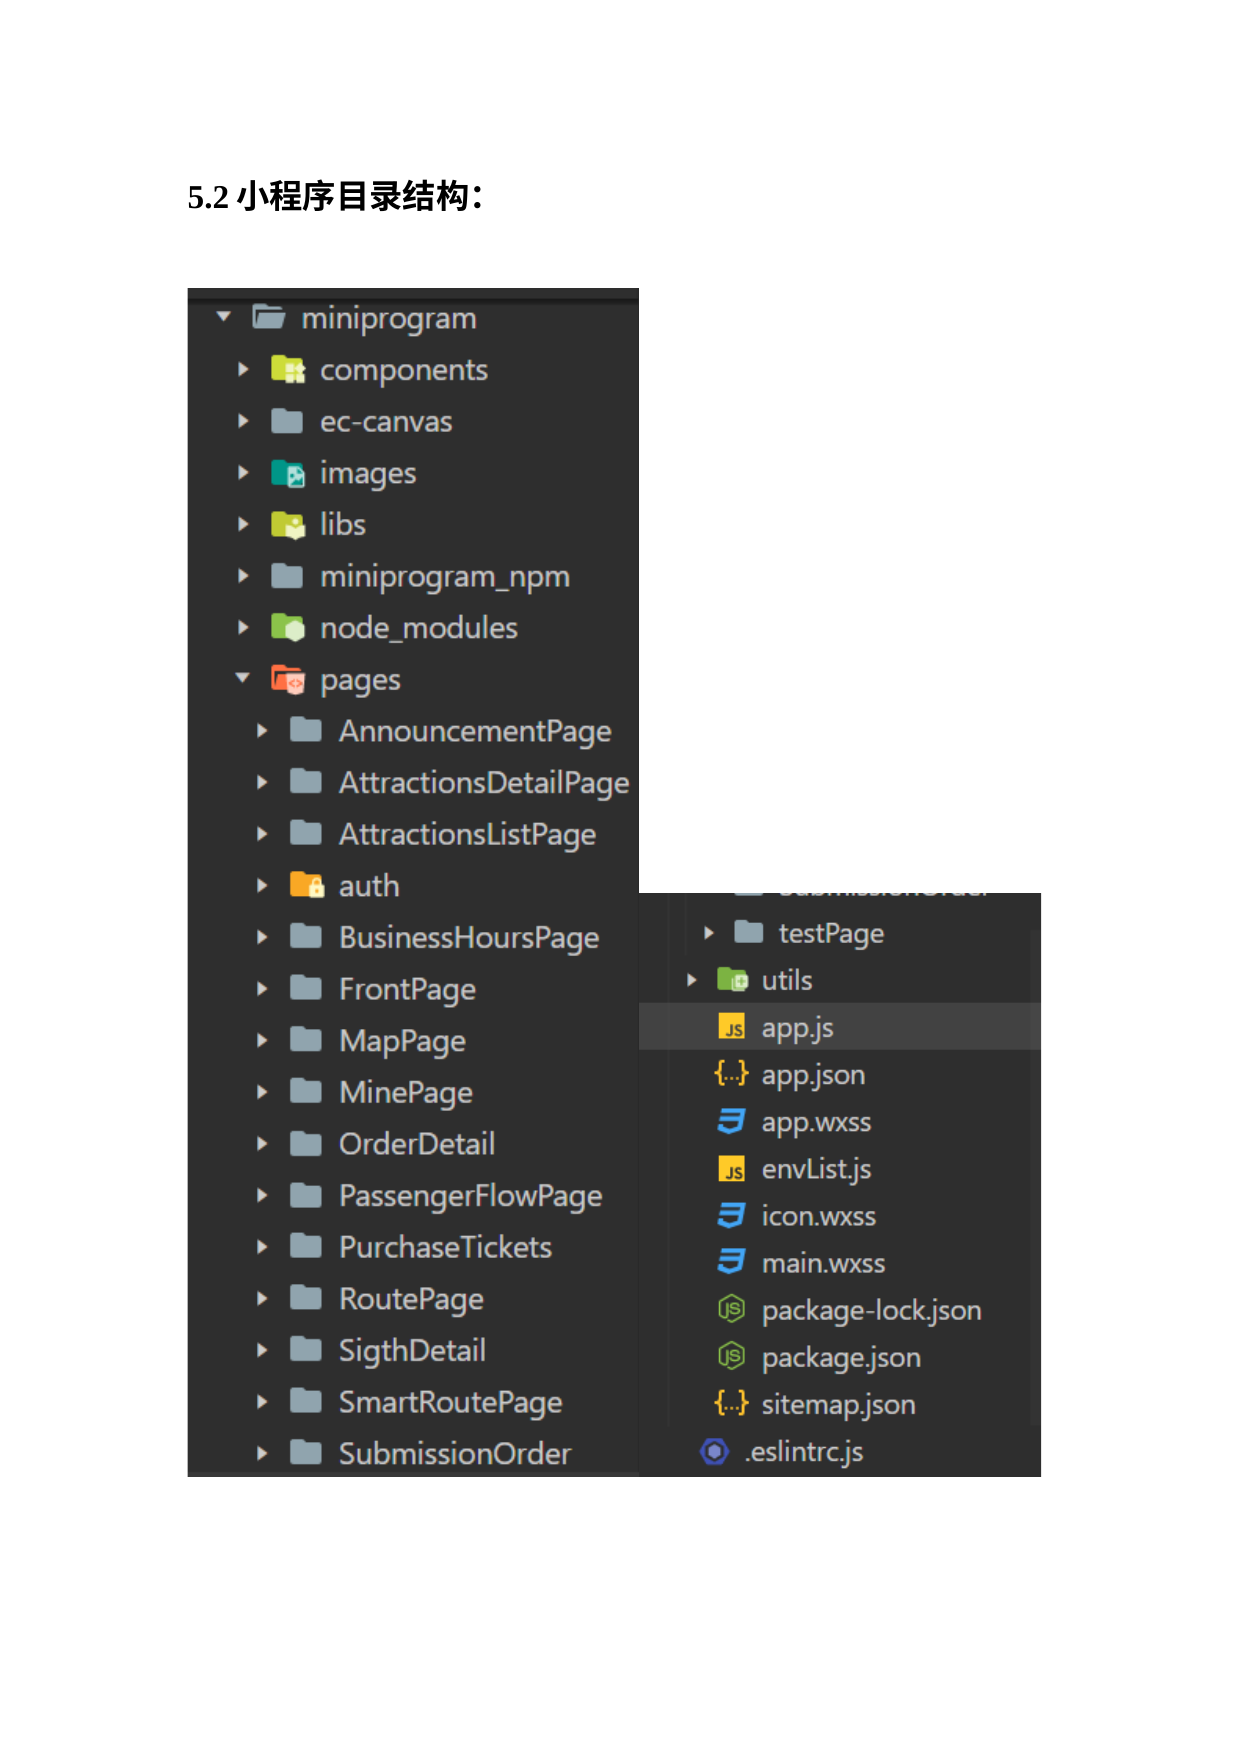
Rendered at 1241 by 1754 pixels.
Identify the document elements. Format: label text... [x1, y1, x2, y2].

subtitle 5.2小程序目录结构： [187, 162, 1053, 227]
picture [187, 288, 1042, 1477]
